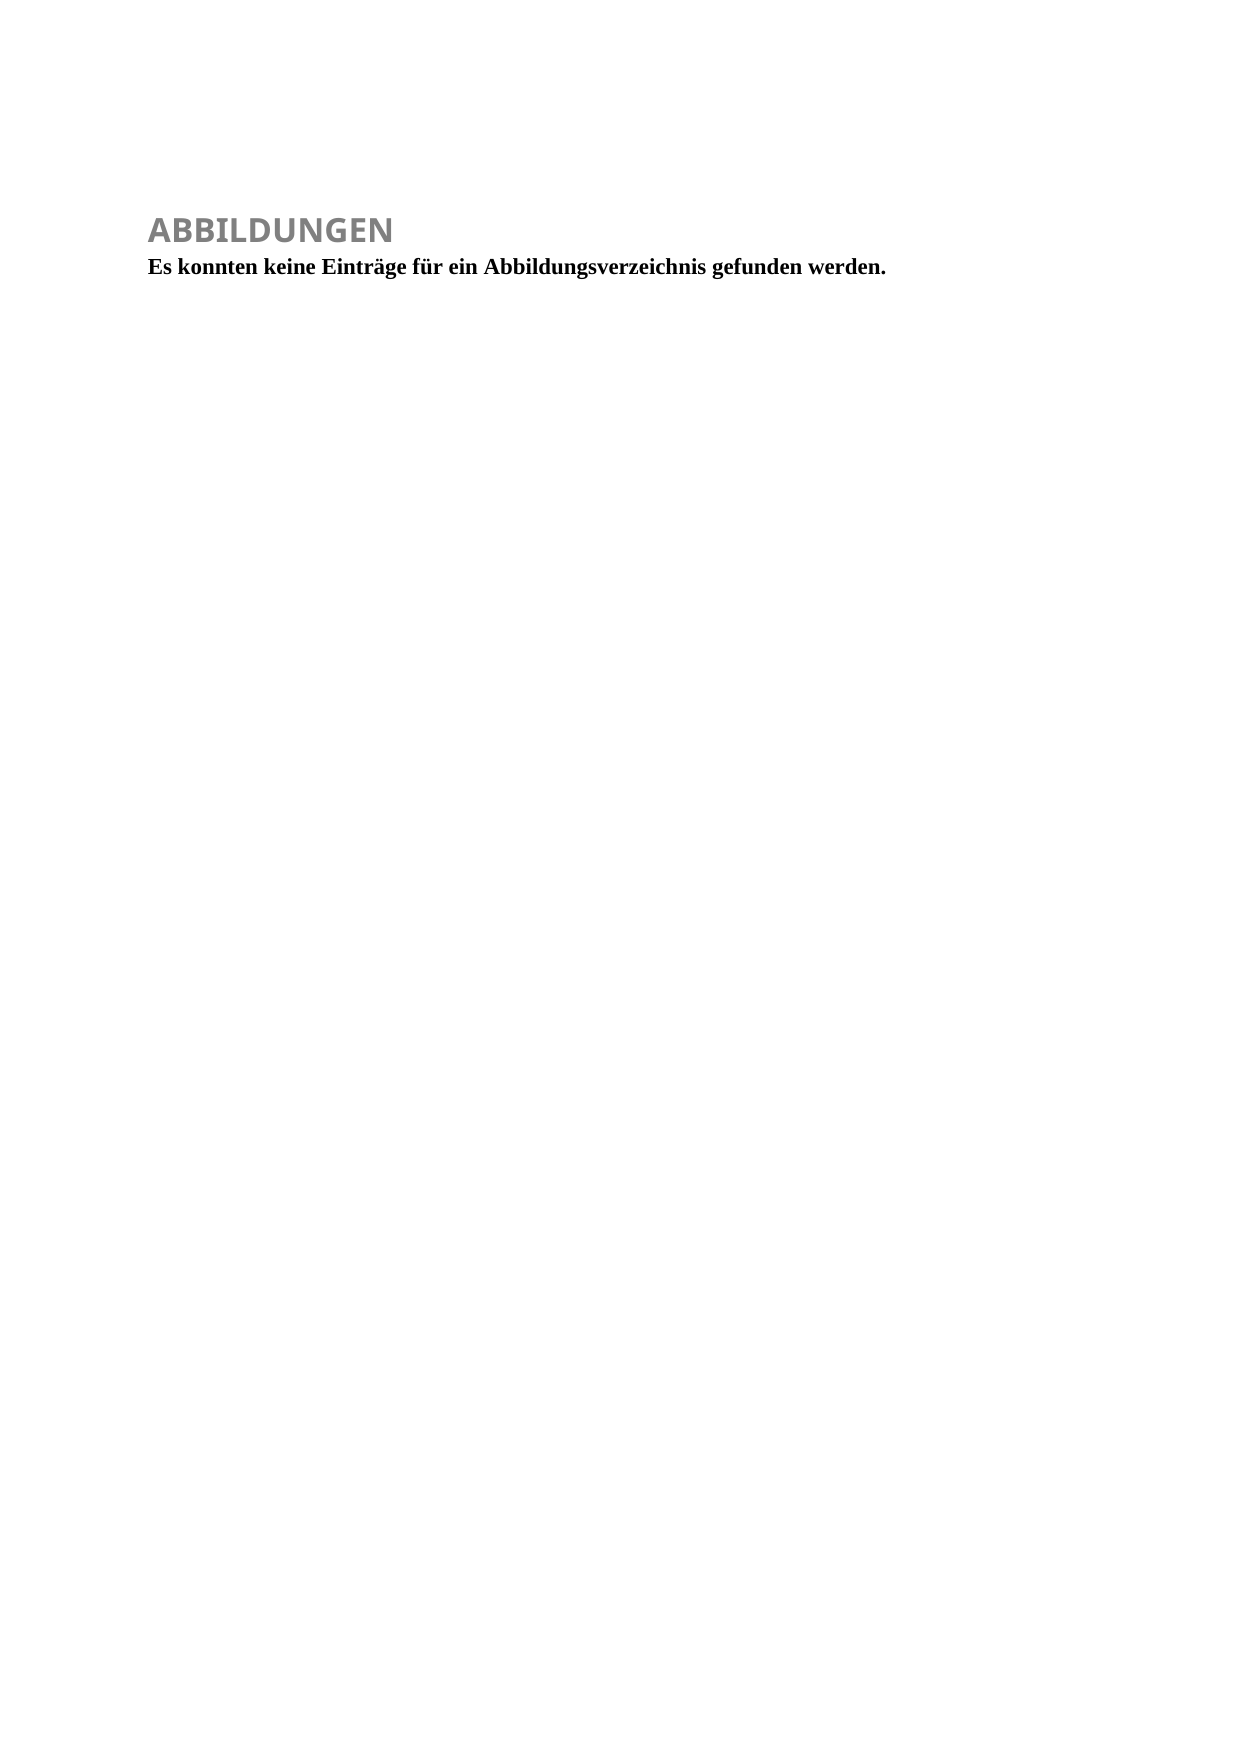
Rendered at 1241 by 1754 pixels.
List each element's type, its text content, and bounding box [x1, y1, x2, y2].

text Abbildungen [148, 207, 945, 252]
text Es konnten keine Einträge für ein Abbildungsverzeichnis gefunden werden. [148, 252, 945, 280]
